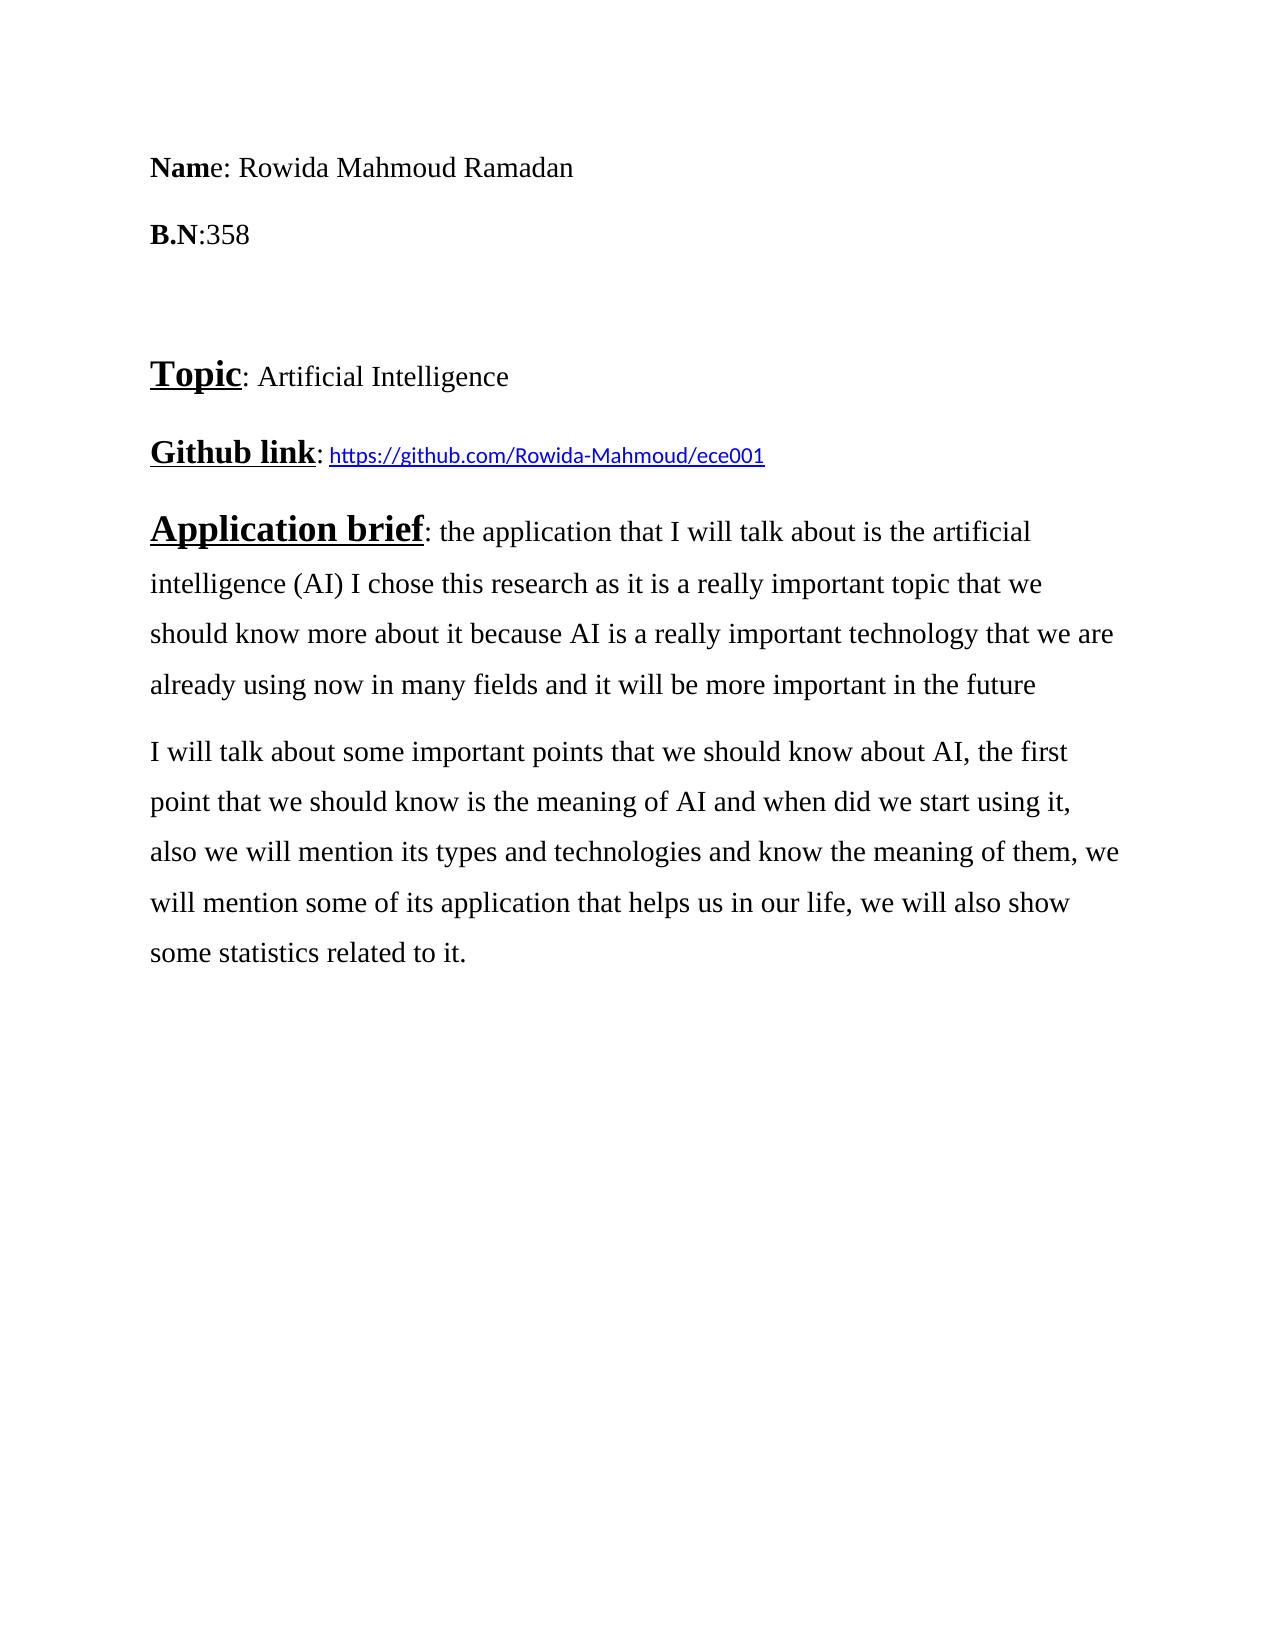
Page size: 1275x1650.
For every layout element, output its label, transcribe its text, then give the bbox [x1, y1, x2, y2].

text Application brief: the application that I will talk about is the artificial intelligence (AI) I chose this research as it is a really important topic that we should know more about it because AI is a really important technology that we are already using now in many fields and it will be more important in the future [150, 506, 1125, 701]
text Topic: Artificial Intelligence [150, 351, 1125, 394]
text Github link: https://github.com/Rowida-Mahmoud/ece001 [150, 432, 1125, 471]
text B.N:358 [150, 217, 1125, 251]
text Name: Rowida Mahmoud Ramadan [150, 150, 1125, 183]
text I will talk about some important points that we should know about AI, the first point that we should know is the meaning of AI and when did we start using it, also we will mention its types and technologies and know the meaning of them, we will mention some of its application that helps us in our life, we will also show some statistics related to it. [150, 734, 1125, 969]
